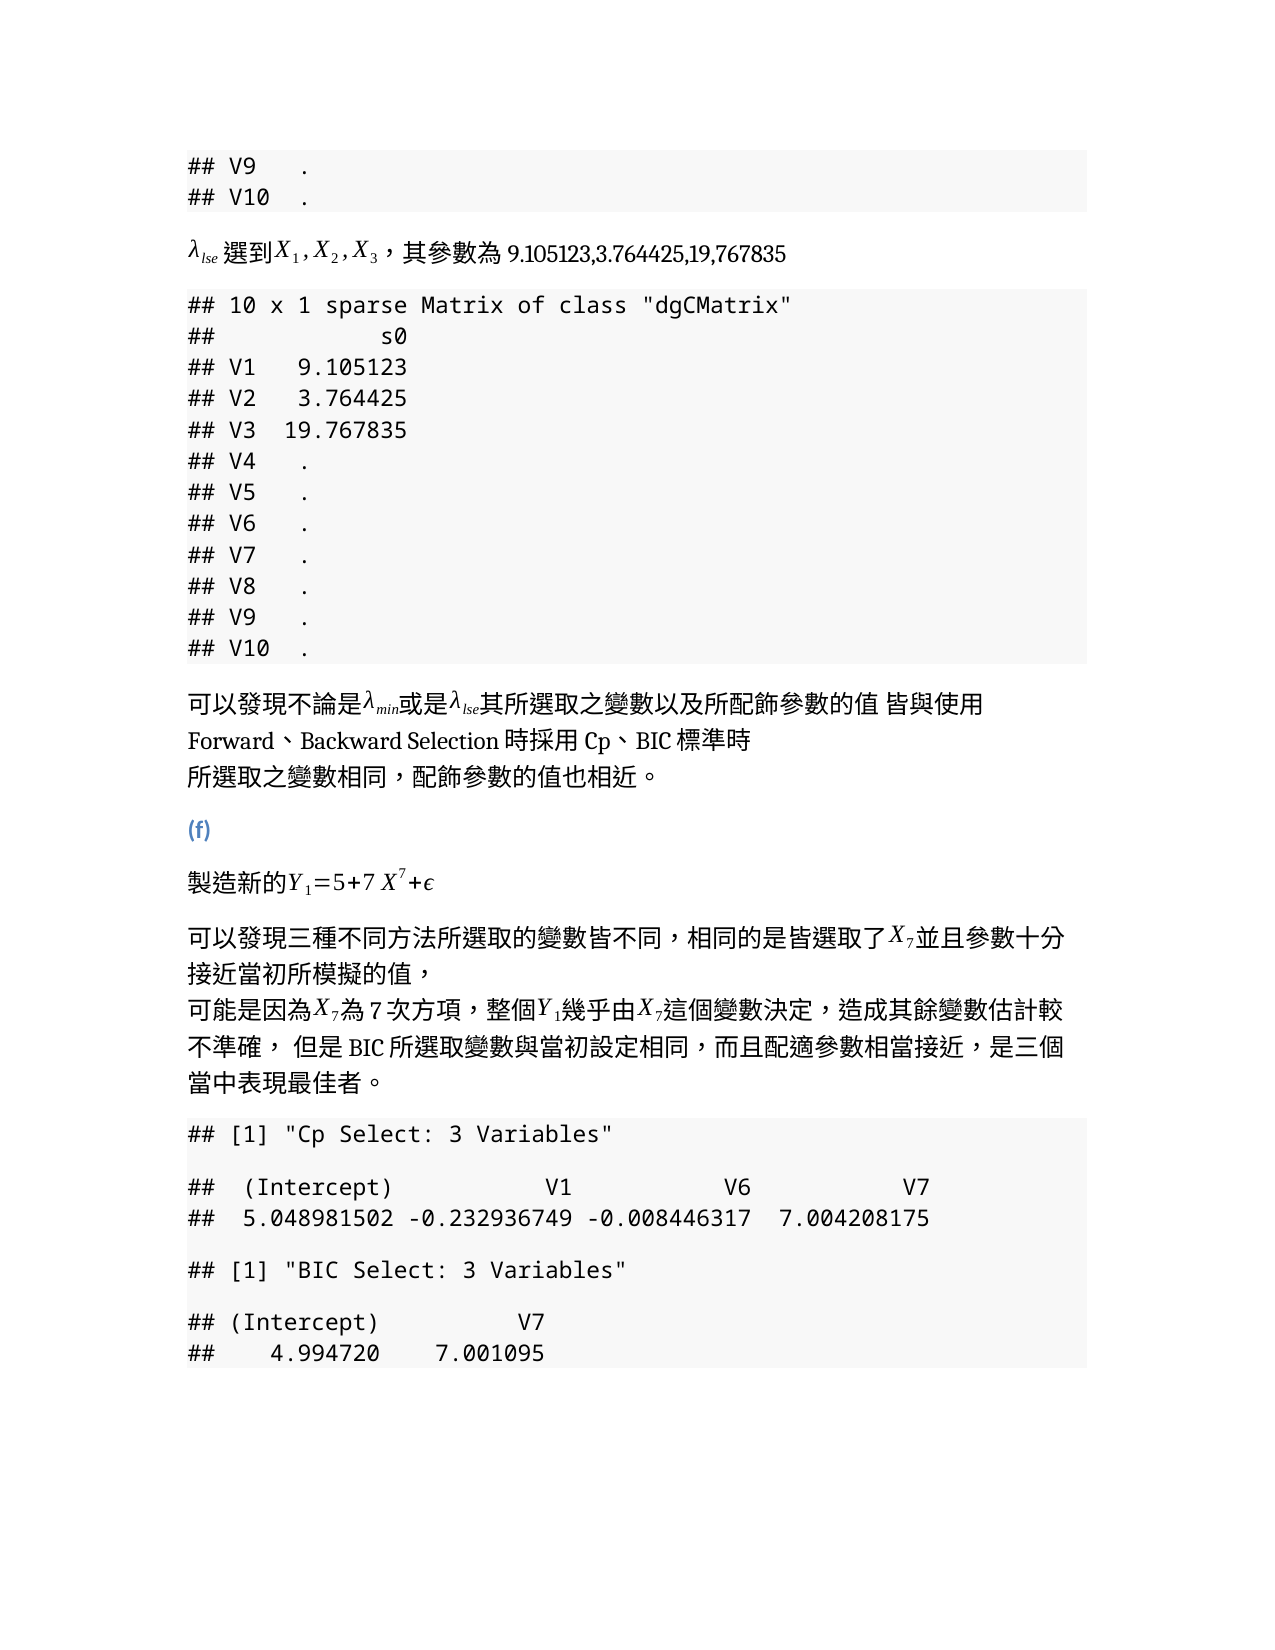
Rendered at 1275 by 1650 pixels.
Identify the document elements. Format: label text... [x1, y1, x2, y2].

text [187, 150, 1087, 212]
text ## 10 x 1 sparse Matrix of class "dgCMatrix" ## s0 ## V1 9.105123 ## V2 3.764425 ## V3 19.767835 ## V4 . ## V5 . ## V6 . ## V7 . ## V8 . ## V9 . ## V10 . [187, 289, 1087, 664]
text ## [1] "BIC Select: 3 Variables" [187, 1254, 1087, 1285]
text ## (Intercept) V7 ## 4.994720 7.001095 [187, 1306, 1087, 1368]
text ## [1] "Cp Select: 3 Variables" [187, 1118, 1087, 1149]
subtitle (f) [187, 814, 1087, 844]
text 選到，其參數為9.105123,3.764425,19,767835 [187, 233, 1087, 270]
text ## (Intercept) V1 V6 V7 ## 5.048981502 -0.232936749 -0.008446317 7.004208175 [187, 1170, 1087, 1233]
text 可以發現三種不同方法所選取的變數皆不同，相同的是皆選取了並且參數十分接近當初所模擬的值， 可能是因為為7次方項，整個幾乎由這個變數決定，造成其餘變數估計較不準確， 但是BIC所選取變數與當初設定相同，而且配適參數相當接近，是三個當中表現最佳者。 [187, 918, 1087, 1099]
text 製造新的 [187, 863, 1087, 899]
text 可以發現不論是或是其所選取之變數以及所配飾參數的值 皆與使用Forward、Backward Selection時採用Cp、BIC標準時 所選取之變數相同，配飾參數的值也相近。 [187, 684, 1087, 793]
